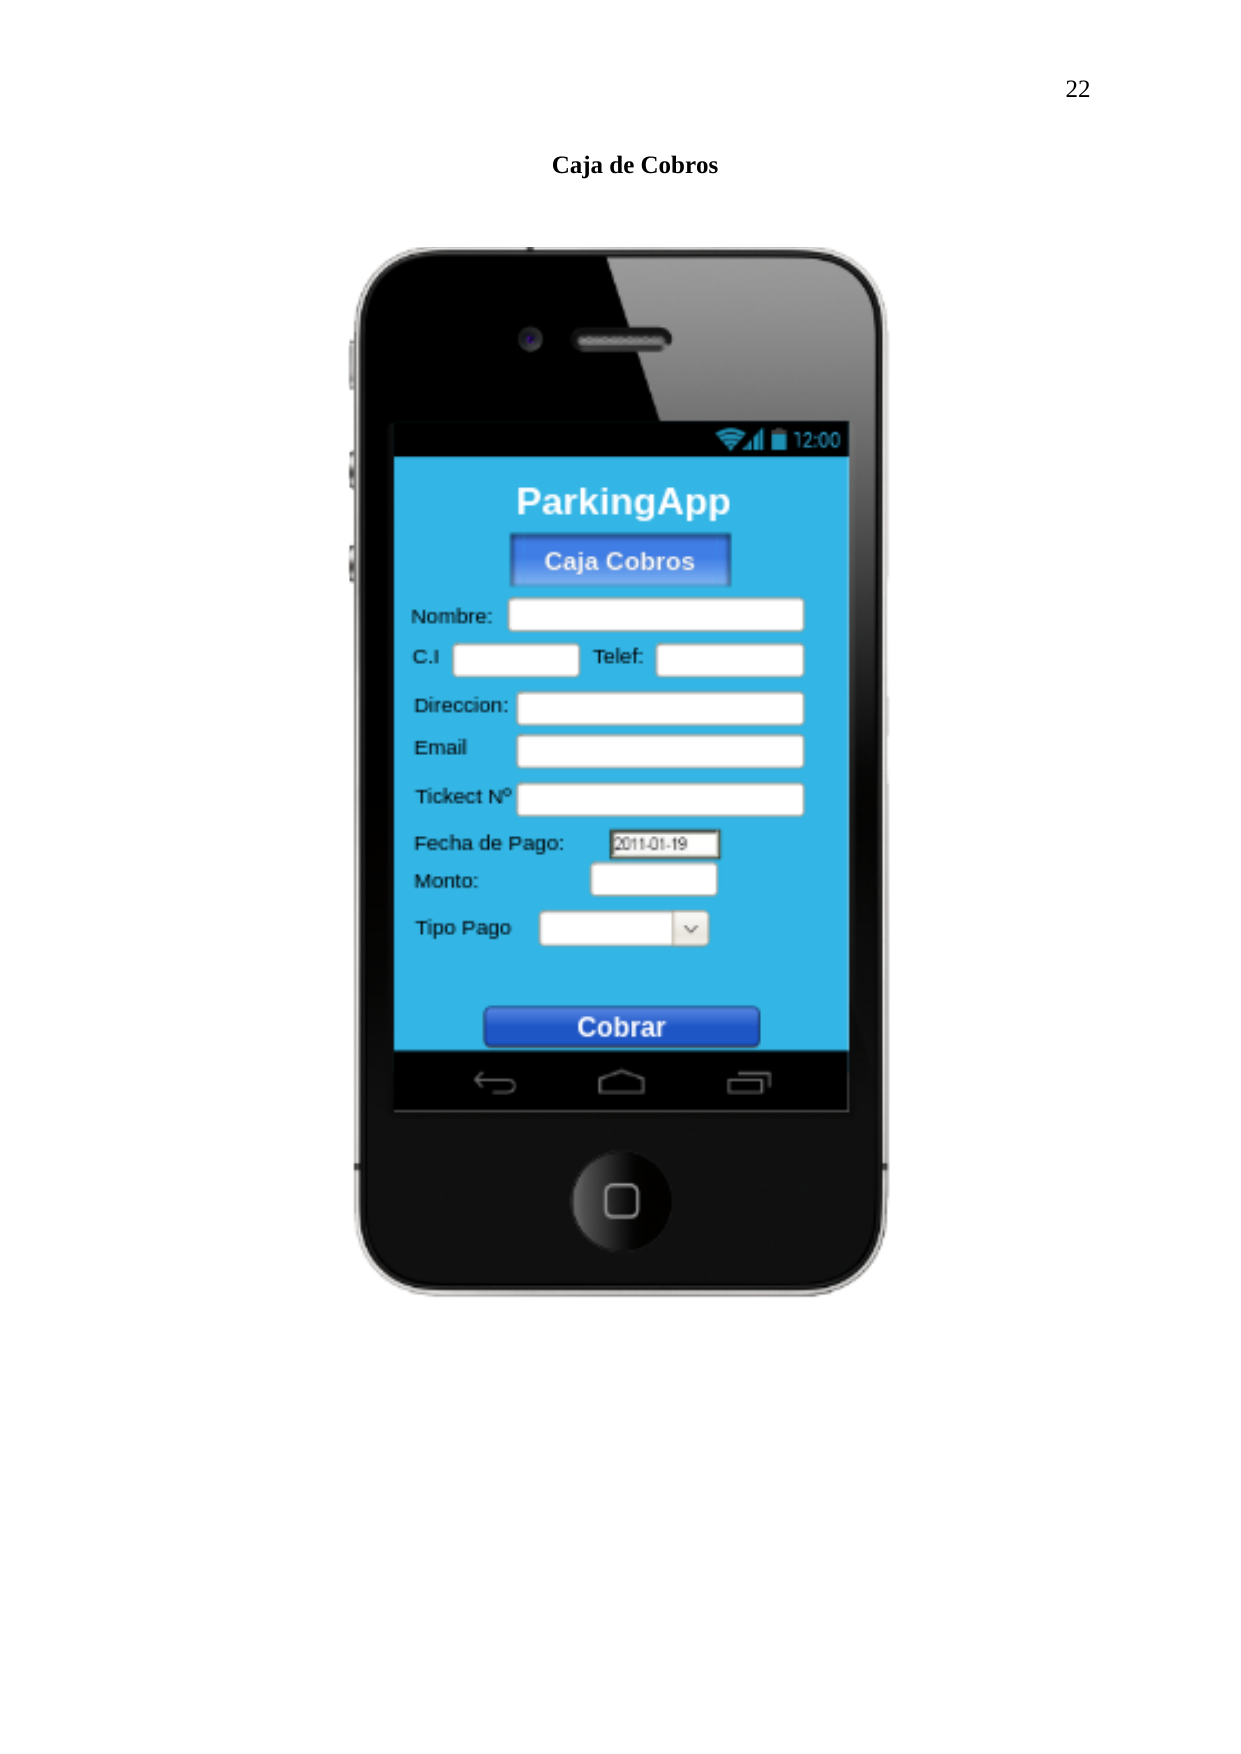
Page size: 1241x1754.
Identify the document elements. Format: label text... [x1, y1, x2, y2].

subtitle Caja de Cobros [150, 150, 1090, 179]
picture [348, 247, 892, 1304]
